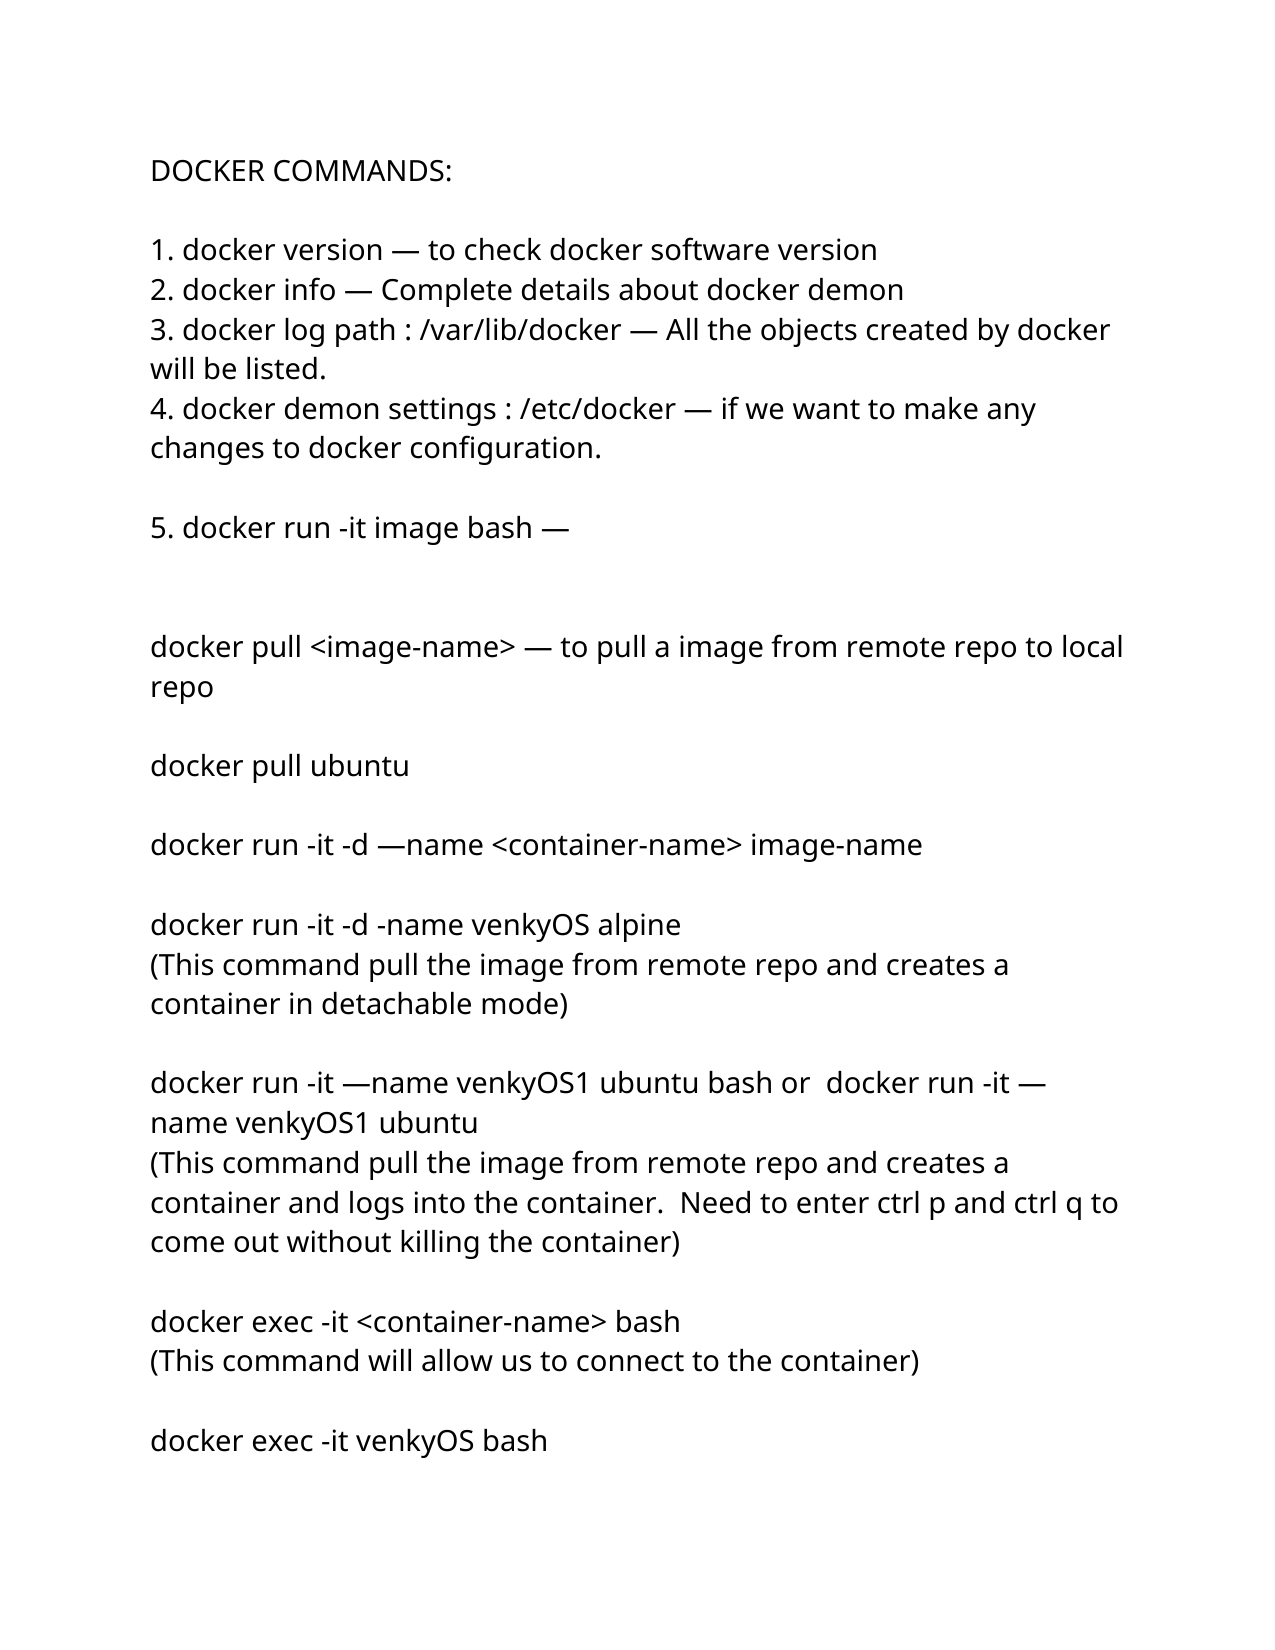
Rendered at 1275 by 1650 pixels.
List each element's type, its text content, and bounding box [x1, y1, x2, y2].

text 2. docker info — Complete details about docker demon [150, 269, 1125, 309]
text (This command will allow us to connect to the container) [150, 1341, 1125, 1380]
text docker pull ubuntu [150, 745, 1125, 785]
text docker exec -it venkyOS bash [150, 1420, 1125, 1460]
text docker run -it -d —name <container-name> image-name [150, 825, 1125, 864]
text docker pull <image-name> — to pull a image from remote repo to local repo [150, 626, 1125, 706]
text 1. docker version — to check docker software version [150, 229, 1125, 269]
text (This command pull the image from remote repo and creates a container and logs into the container. Need to enter ctrl p and ctrl q to come out without killing the container) [150, 1142, 1125, 1261]
text docker run -it -d -name venkyOS alpine [150, 904, 1125, 944]
text 4. docker demon settings : /etc/docker — if we want to make any changes to docker configuration. [150, 388, 1125, 467]
text docker run -it —name venkyOS1 ubuntu bash or docker run -it —name venkyOS1 ubuntu [150, 1063, 1125, 1142]
text 5. docker run -it image bash — [150, 507, 1125, 547]
text docker exec -it <container-name> bash [150, 1301, 1125, 1341]
text 3. docker log path : /var/lib/docker — All the objects created by docker will be listed. [150, 309, 1125, 388]
text (This command pull the image from remote repo and creates a container in detachable mode) [150, 944, 1125, 1023]
text DOCKER COMMANDS: [150, 150, 1125, 190]
